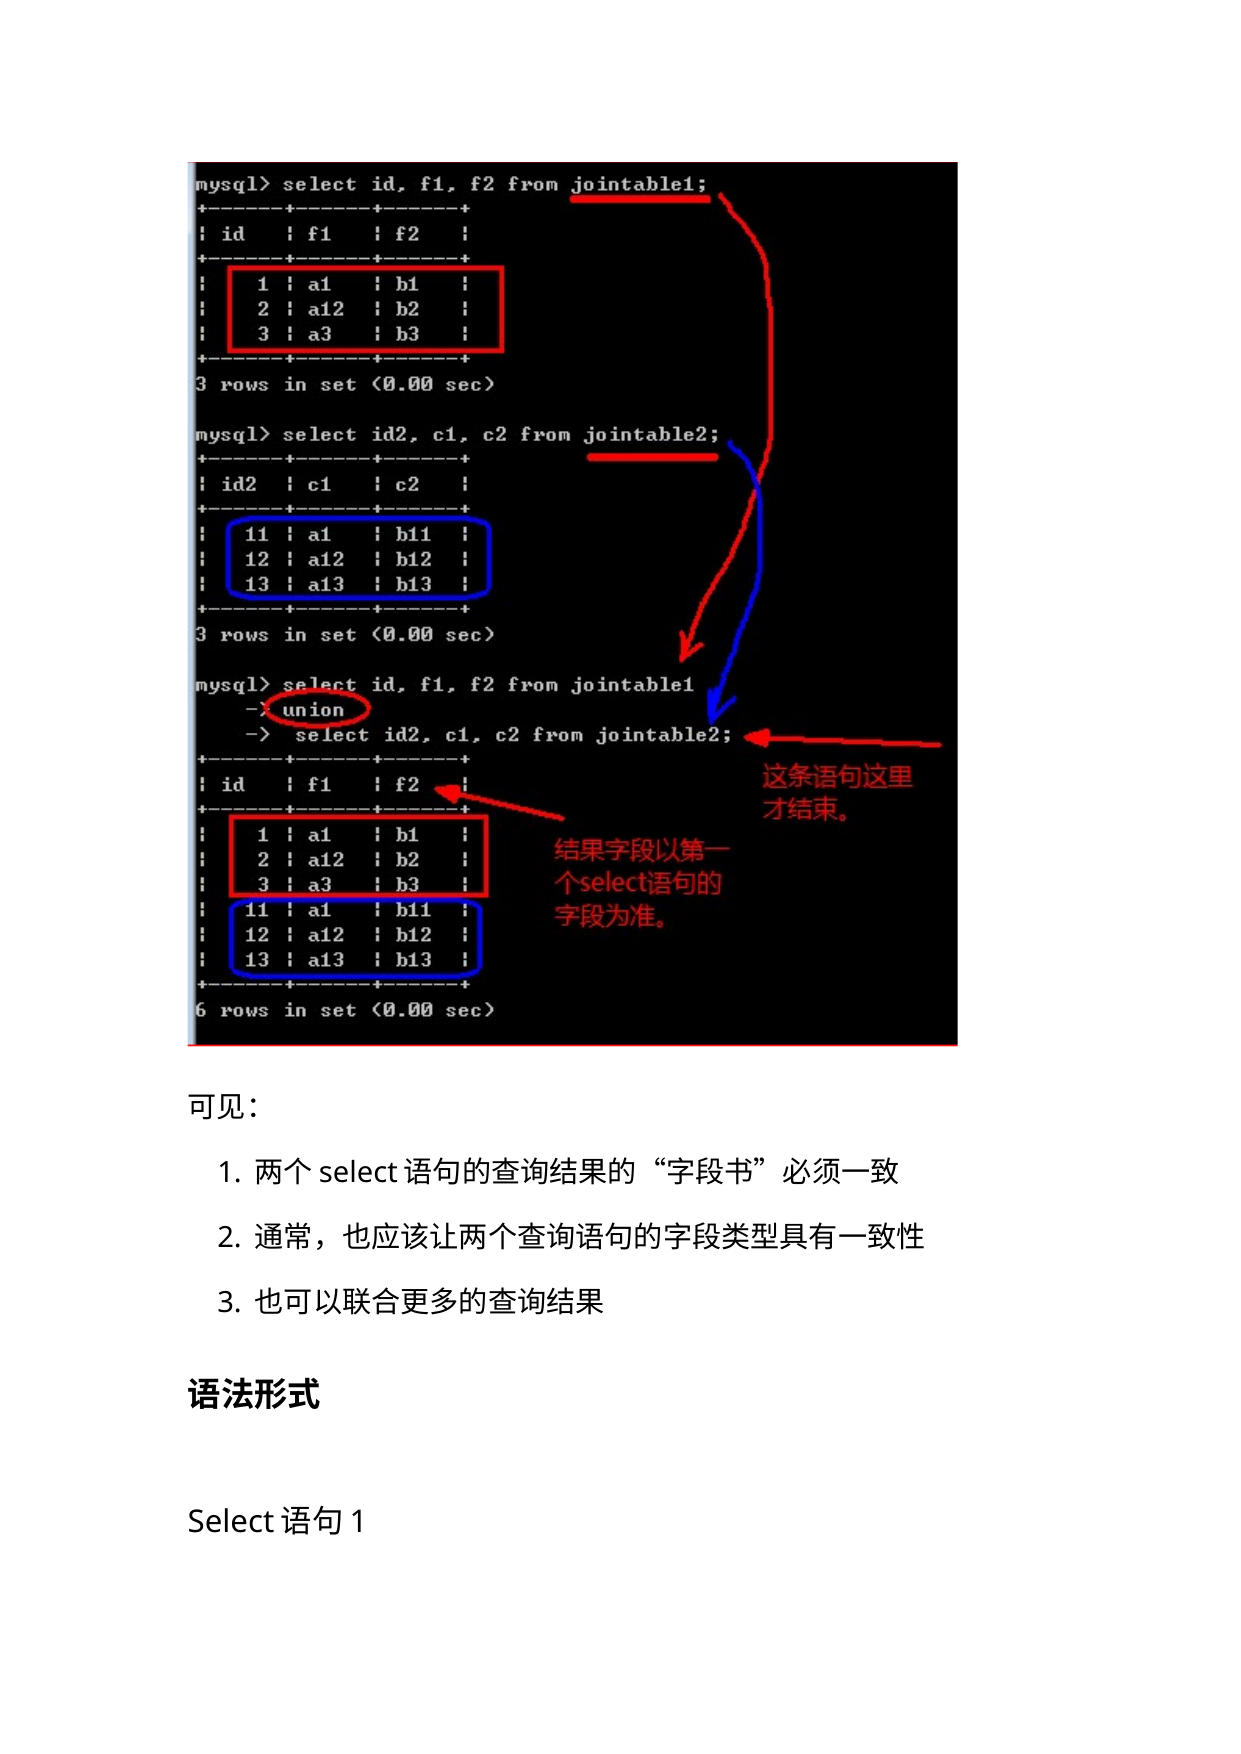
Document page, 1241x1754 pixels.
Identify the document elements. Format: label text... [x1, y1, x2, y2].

list 通常，也应该让两个查询语句的字段类型具有一致性 [217, 1202, 1053, 1267]
list 也可以联合更多的查询结果 [217, 1267, 1053, 1332]
list 两个select语句的查询结果的“字段书”必须一致 [217, 1137, 1053, 1202]
subtitle 语法形式 [187, 1359, 1053, 1424]
picture [187, 162, 958, 1048]
text 可见： [187, 1072, 1053, 1137]
text Select语句1 [187, 1486, 1053, 1551]
